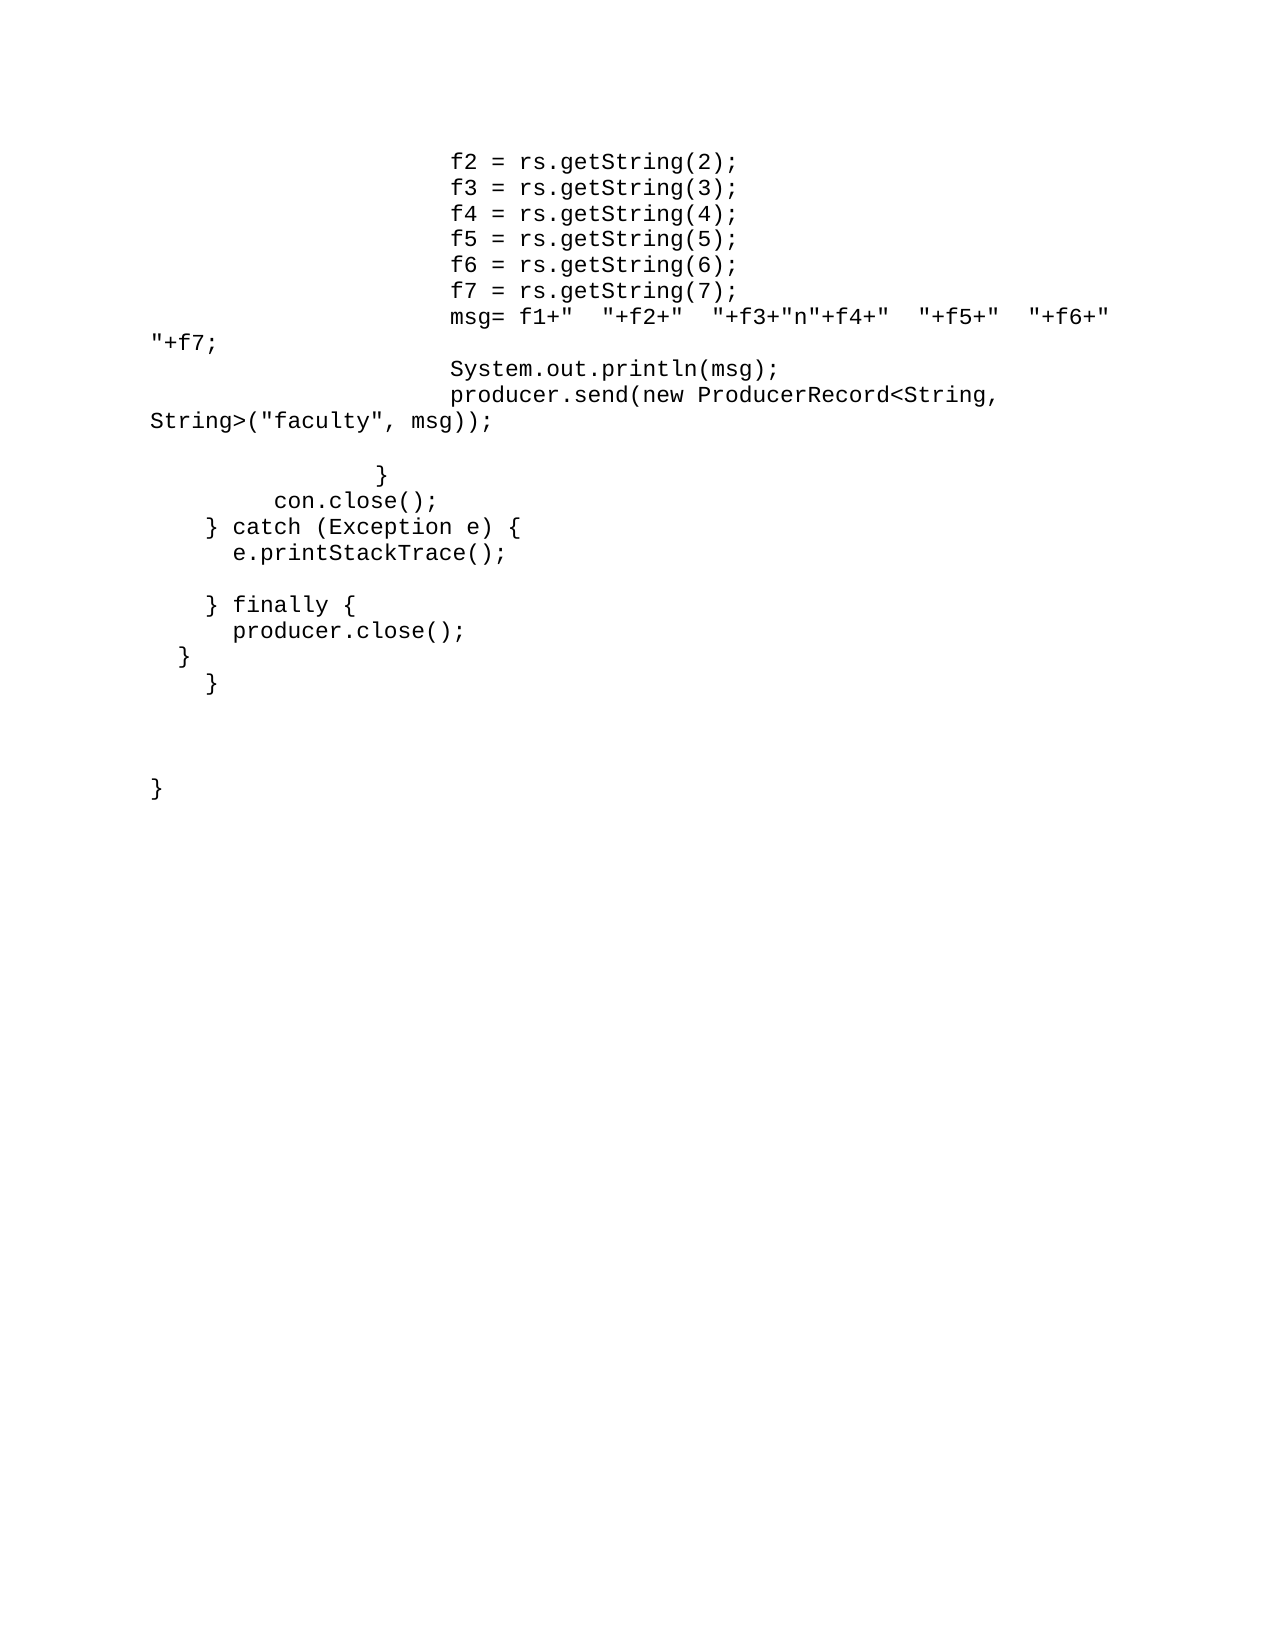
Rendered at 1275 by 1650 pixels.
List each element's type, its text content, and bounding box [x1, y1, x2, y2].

text msg= f1+" "+f2+" "+f3+"n"+f4+" "+f5+" "+f6+" "+f7; [150, 306, 1125, 357]
text f2 = rs.getString(2); [150, 150, 1125, 176]
text } [150, 671, 1125, 697]
text System.out.println(msg); [150, 357, 1125, 383]
text producer.send(new ProducerRecord<String, String>("faculty", msg)); [150, 383, 1125, 435]
text f5 = rs.getString(5); [150, 228, 1125, 254]
text f4 = rs.getString(4); [150, 202, 1125, 228]
text } [150, 777, 1125, 803]
text f6 = rs.getString(6); [150, 254, 1125, 280]
text } [150, 645, 1125, 671]
text } [150, 463, 1125, 489]
text con.close(); [150, 489, 1125, 515]
text } finally { [150, 593, 1125, 619]
text f3 = rs.getString(3); [150, 176, 1125, 202]
text f7 = rs.getString(7); [150, 280, 1125, 306]
text } catch (Exception e) { [150, 515, 1125, 541]
text producer.close(); [150, 619, 1125, 645]
text e.printStackTrace(); [150, 541, 1125, 567]
